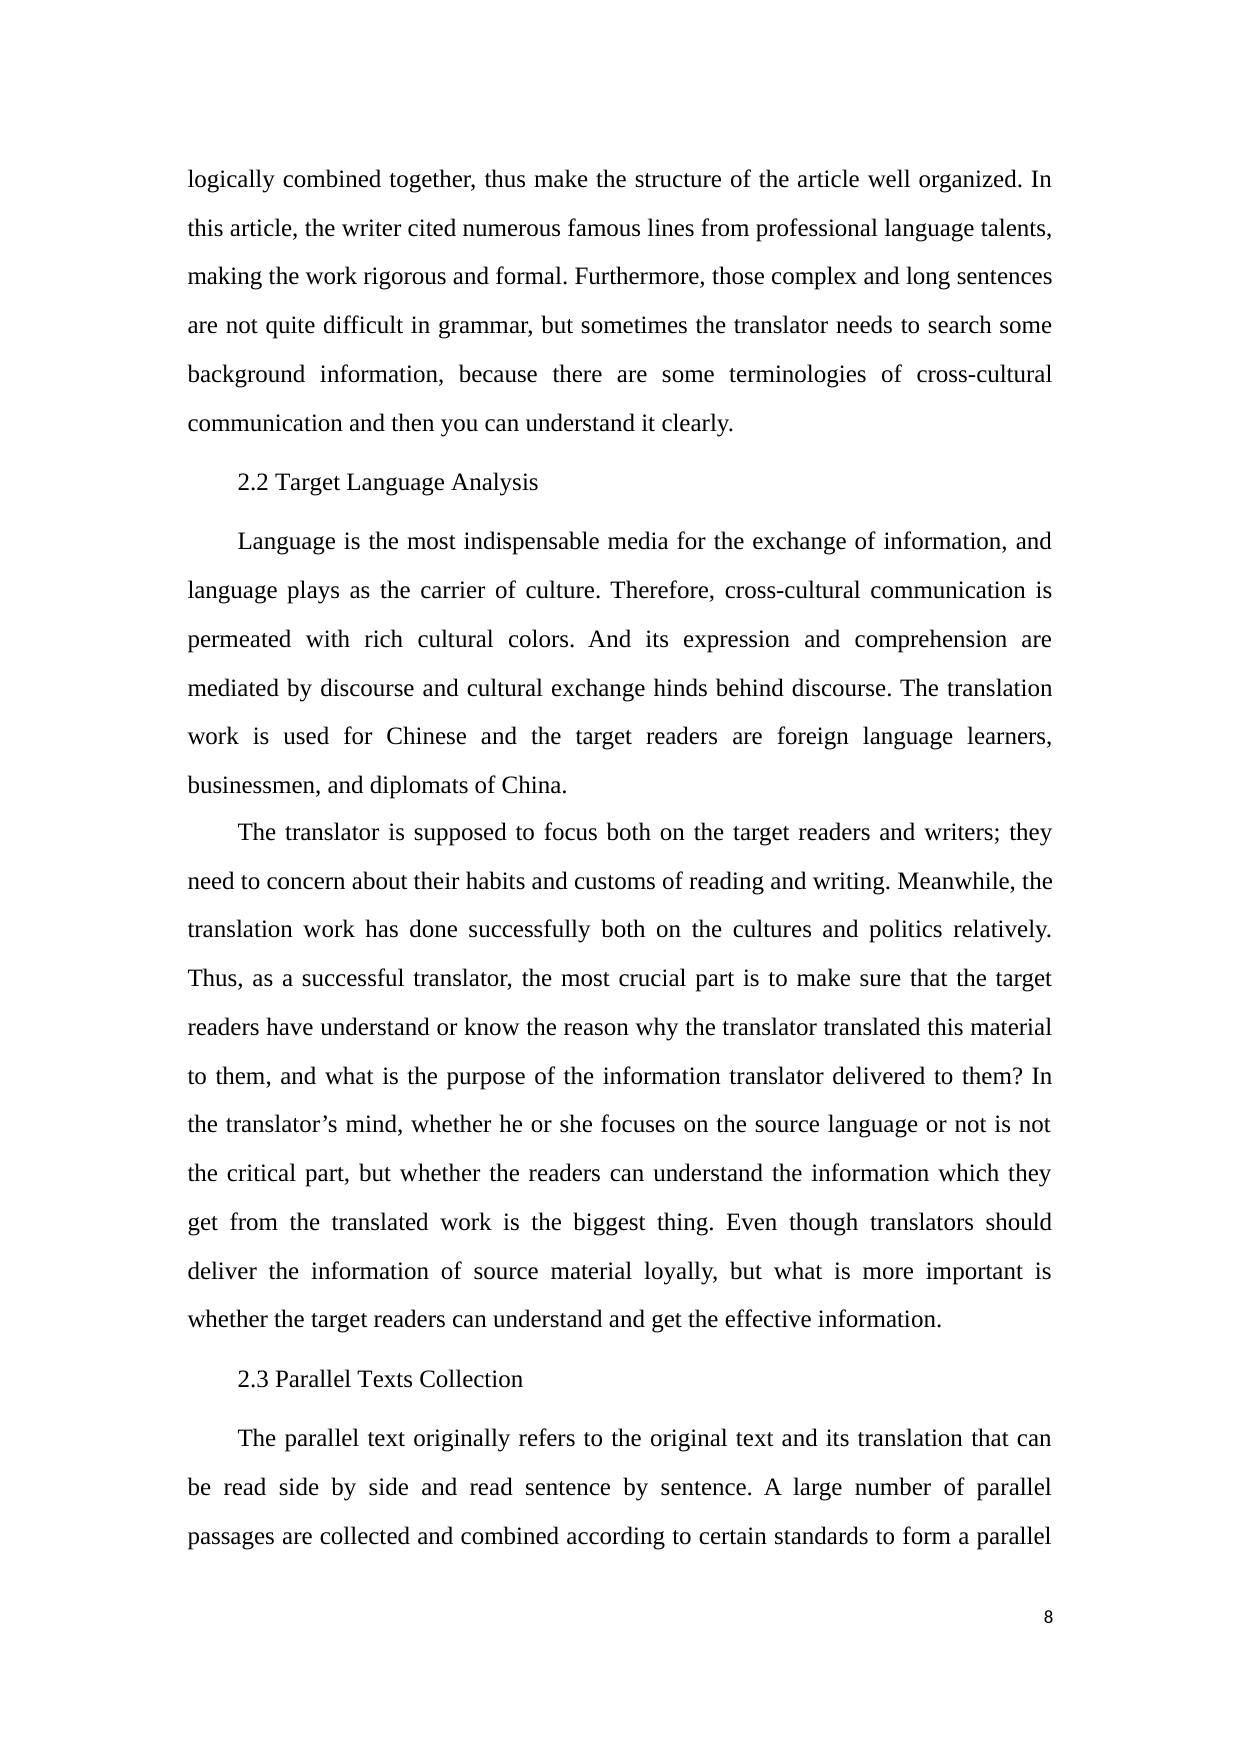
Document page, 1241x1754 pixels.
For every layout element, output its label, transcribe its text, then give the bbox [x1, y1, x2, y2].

text Language is the most indispensable media for the exchange of information, and language plays as the carrier of culture. Therefore, cross-cultural communication is permeated with rich cultural colors. And its expression and comprehension are mediated by discourse and cultural exchange hinds behind discourse. The translation work is used for Chinese and the target readers are foreign language learners, businessmen, and diplomats of China. [187, 524, 1053, 801]
subtitle 2.2 Target Language Analysis [187, 465, 1053, 498]
subtitle 2.3 Parallel Texts Collection [187, 1362, 1053, 1394]
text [187, 1421, 1053, 1551]
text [187, 162, 1053, 438]
text The translator is supposed to focus both on the target readers and writers; they need to concern about their habits and customs of reading and writing. Meanwhile, the translation work has done successfully both on the cultures and politics relatively. Thus, as a successful translator, the most crucial part is to make sure that the target readers have understand or know the reason why the translator translated this material to them, and what is the purpose of the information translator delivered to them? In the translator’s mind, whether he or she focuses on the source language or not is not the critical part, but whether the readers can understand the information which they get from the translated work is the biggest thing. Even though translators should deliver the information of source material loyally, but what is more important is whether the target readers can understand and get the effective information. [187, 815, 1053, 1335]
